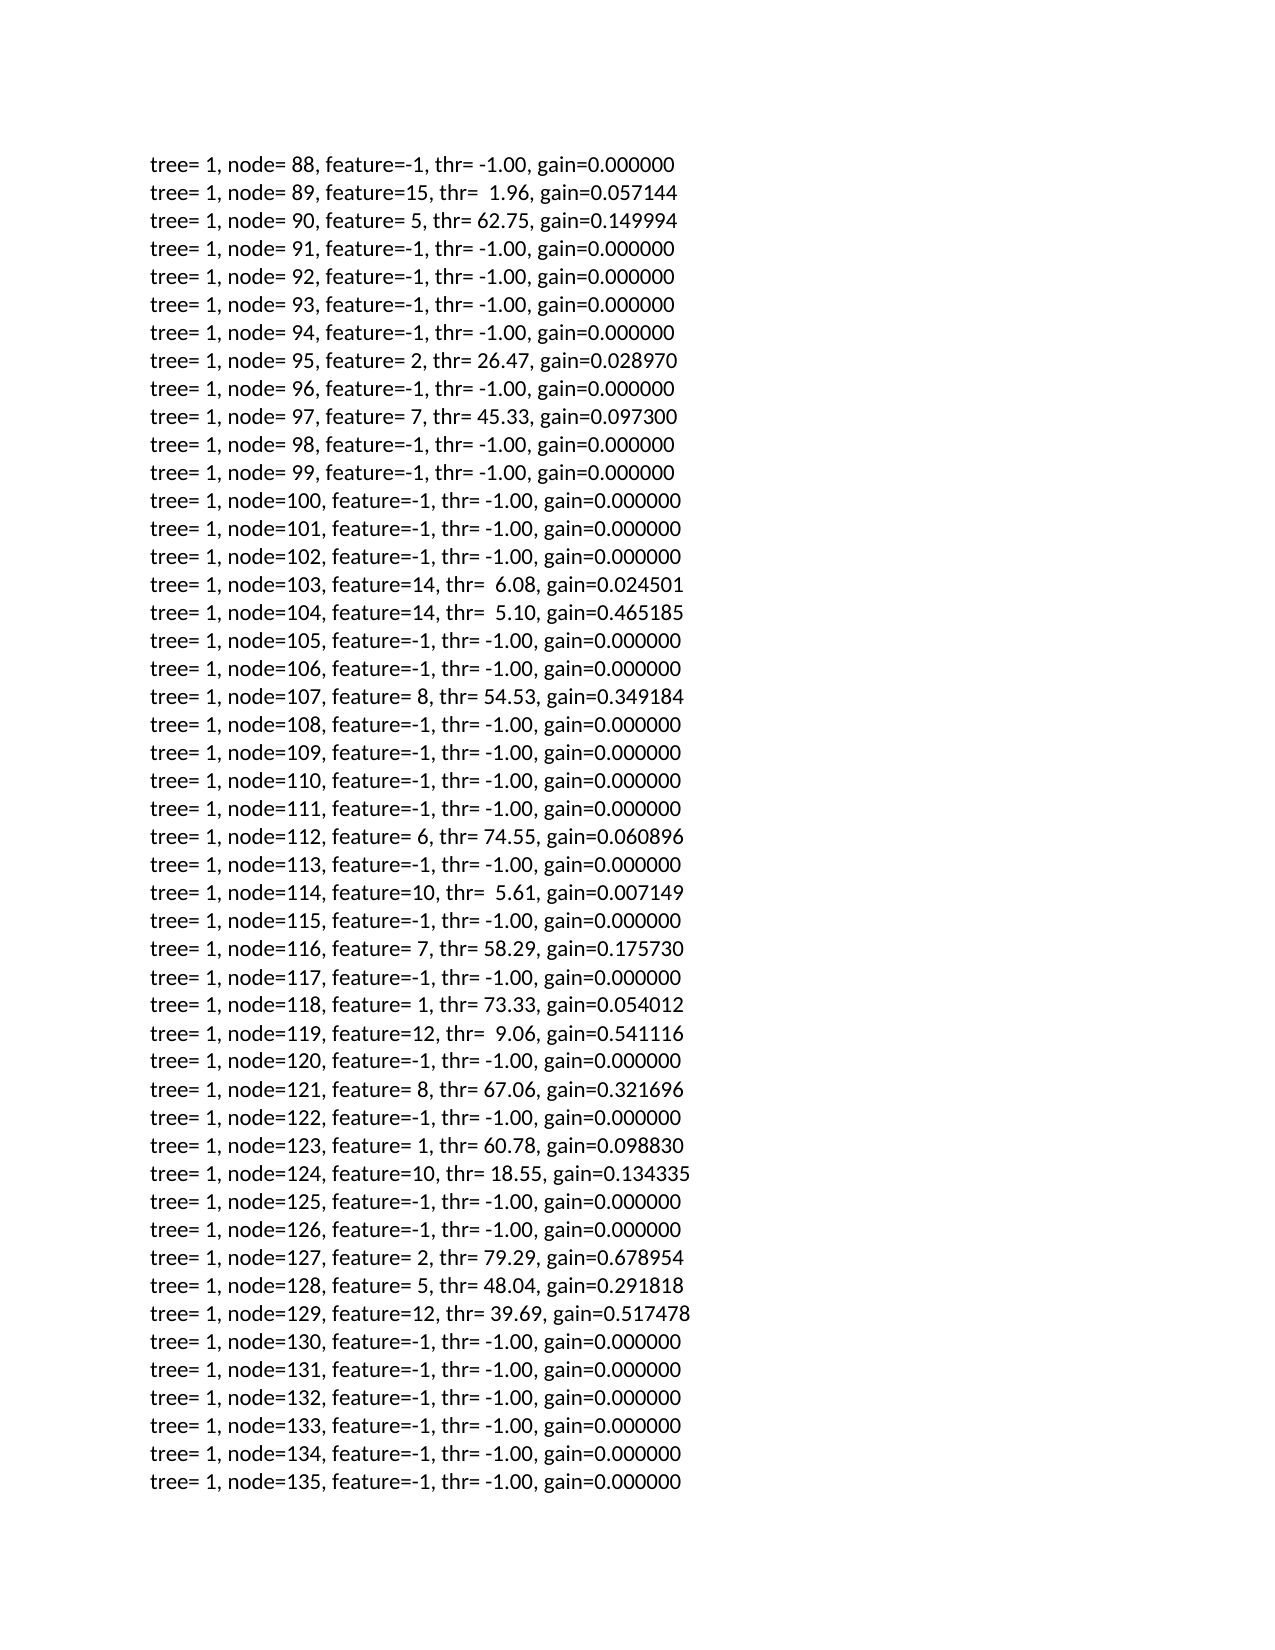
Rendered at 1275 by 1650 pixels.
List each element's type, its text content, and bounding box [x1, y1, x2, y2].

text tree= 1, node=102, feature=-1, thr= -1.00, gain=0.000000 [150, 542, 1125, 570]
text tree= 1, node=126, feature=-1, thr= -1.00, gain=0.000000 [150, 1215, 1125, 1243]
text tree= 1, node=129, feature=12, thr= 39.69, gain=0.517478 [150, 1299, 1125, 1327]
text tree= 1, node=125, feature=-1, thr= -1.00, gain=0.000000 [150, 1187, 1125, 1215]
text tree= 1, node= 99, feature=-1, thr= -1.00, gain=0.000000 [150, 458, 1125, 486]
text tree= 1, node=121, feature= 8, thr= 67.06, gain=0.321696 [150, 1075, 1125, 1103]
text tree= 1, node=113, feature=-1, thr= -1.00, gain=0.000000 [150, 851, 1125, 878]
text tree= 1, node=131, feature=-1, thr= -1.00, gain=0.000000 [150, 1355, 1125, 1383]
text tree= 1, node= 89, feature=15, thr= 1.96, gain=0.057144 [150, 178, 1125, 206]
text tree= 1, node=100, feature=-1, thr= -1.00, gain=0.000000 [150, 486, 1125, 514]
text tree= 1, node=133, feature=-1, thr= -1.00, gain=0.000000 [150, 1411, 1125, 1439]
text tree= 1, node=132, feature=-1, thr= -1.00, gain=0.000000 [150, 1383, 1125, 1411]
text tree= 1, node=124, feature=10, thr= 18.55, gain=0.134335 [150, 1159, 1125, 1187]
text tree= 1, node=127, feature= 2, thr= 79.29, gain=0.678954 [150, 1243, 1125, 1271]
text tree= 1, node=112, feature= 6, thr= 74.55, gain=0.060896 [150, 822, 1125, 851]
text tree= 1, node=128, feature= 5, thr= 48.04, gain=0.291818 [150, 1271, 1125, 1299]
text tree= 1, node=104, feature=14, thr= 5.10, gain=0.465185 [150, 598, 1125, 626]
text tree= 1, node=134, feature=-1, thr= -1.00, gain=0.000000 [150, 1439, 1125, 1467]
text tree= 1, node=120, feature=-1, thr= -1.00, gain=0.000000 [150, 1047, 1125, 1075]
text tree= 1, node=118, feature= 1, thr= 73.33, gain=0.054012 [150, 991, 1125, 1019]
text tree= 1, node=109, feature=-1, thr= -1.00, gain=0.000000 [150, 738, 1125, 766]
text tree= 1, node=116, feature= 7, thr= 58.29, gain=0.175730 [150, 934, 1125, 963]
text tree= 1, node= 88, feature=-1, thr= -1.00, gain=0.000000 [150, 150, 1125, 178]
text tree= 1, node=135, feature=-1, thr= -1.00, gain=0.000000 [150, 1467, 1125, 1495]
text tree= 1, node= 98, feature=-1, thr= -1.00, gain=0.000000 [150, 430, 1125, 458]
text tree= 1, node=122, feature=-1, thr= -1.00, gain=0.000000 [150, 1103, 1125, 1131]
text tree= 1, node=115, feature=-1, thr= -1.00, gain=0.000000 [150, 907, 1125, 934]
text tree= 1, node=106, feature=-1, thr= -1.00, gain=0.000000 [150, 654, 1125, 682]
text tree= 1, node= 92, feature=-1, thr= -1.00, gain=0.000000 [150, 262, 1125, 290]
text tree= 1, node= 94, feature=-1, thr= -1.00, gain=0.000000 [150, 318, 1125, 346]
text tree= 1, node=101, feature=-1, thr= -1.00, gain=0.000000 [150, 514, 1125, 542]
text tree= 1, node=119, feature=12, thr= 9.06, gain=0.541116 [150, 1019, 1125, 1047]
text tree= 1, node=103, feature=14, thr= 6.08, gain=0.024501 [150, 570, 1125, 598]
text tree= 1, node=111, feature=-1, thr= -1.00, gain=0.000000 [150, 794, 1125, 822]
text tree= 1, node= 95, feature= 2, thr= 26.47, gain=0.028970 [150, 346, 1125, 374]
text tree= 1, node=130, feature=-1, thr= -1.00, gain=0.000000 [150, 1327, 1125, 1355]
text tree= 1, node= 97, feature= 7, thr= 45.33, gain=0.097300 [150, 402, 1125, 430]
text tree= 1, node= 93, feature=-1, thr= -1.00, gain=0.000000 [150, 290, 1125, 318]
text tree= 1, node=105, feature=-1, thr= -1.00, gain=0.000000 [150, 626, 1125, 654]
text tree= 1, node=107, feature= 8, thr= 54.53, gain=0.349184 [150, 682, 1125, 710]
text tree= 1, node= 90, feature= 5, thr= 62.75, gain=0.149994 [150, 206, 1125, 234]
text tree= 1, node=110, feature=-1, thr= -1.00, gain=0.000000 [150, 766, 1125, 794]
text tree= 1, node=123, feature= 1, thr= 60.78, gain=0.098830 [150, 1131, 1125, 1159]
text tree= 1, node=117, feature=-1, thr= -1.00, gain=0.000000 [150, 963, 1125, 991]
text tree= 1, node=108, feature=-1, thr= -1.00, gain=0.000000 [150, 710, 1125, 738]
text tree= 1, node= 96, feature=-1, thr= -1.00, gain=0.000000 [150, 374, 1125, 402]
text tree= 1, node= 91, feature=-1, thr= -1.00, gain=0.000000 [150, 234, 1125, 262]
text tree= 1, node=114, feature=10, thr= 5.61, gain=0.007149 [150, 878, 1125, 907]
